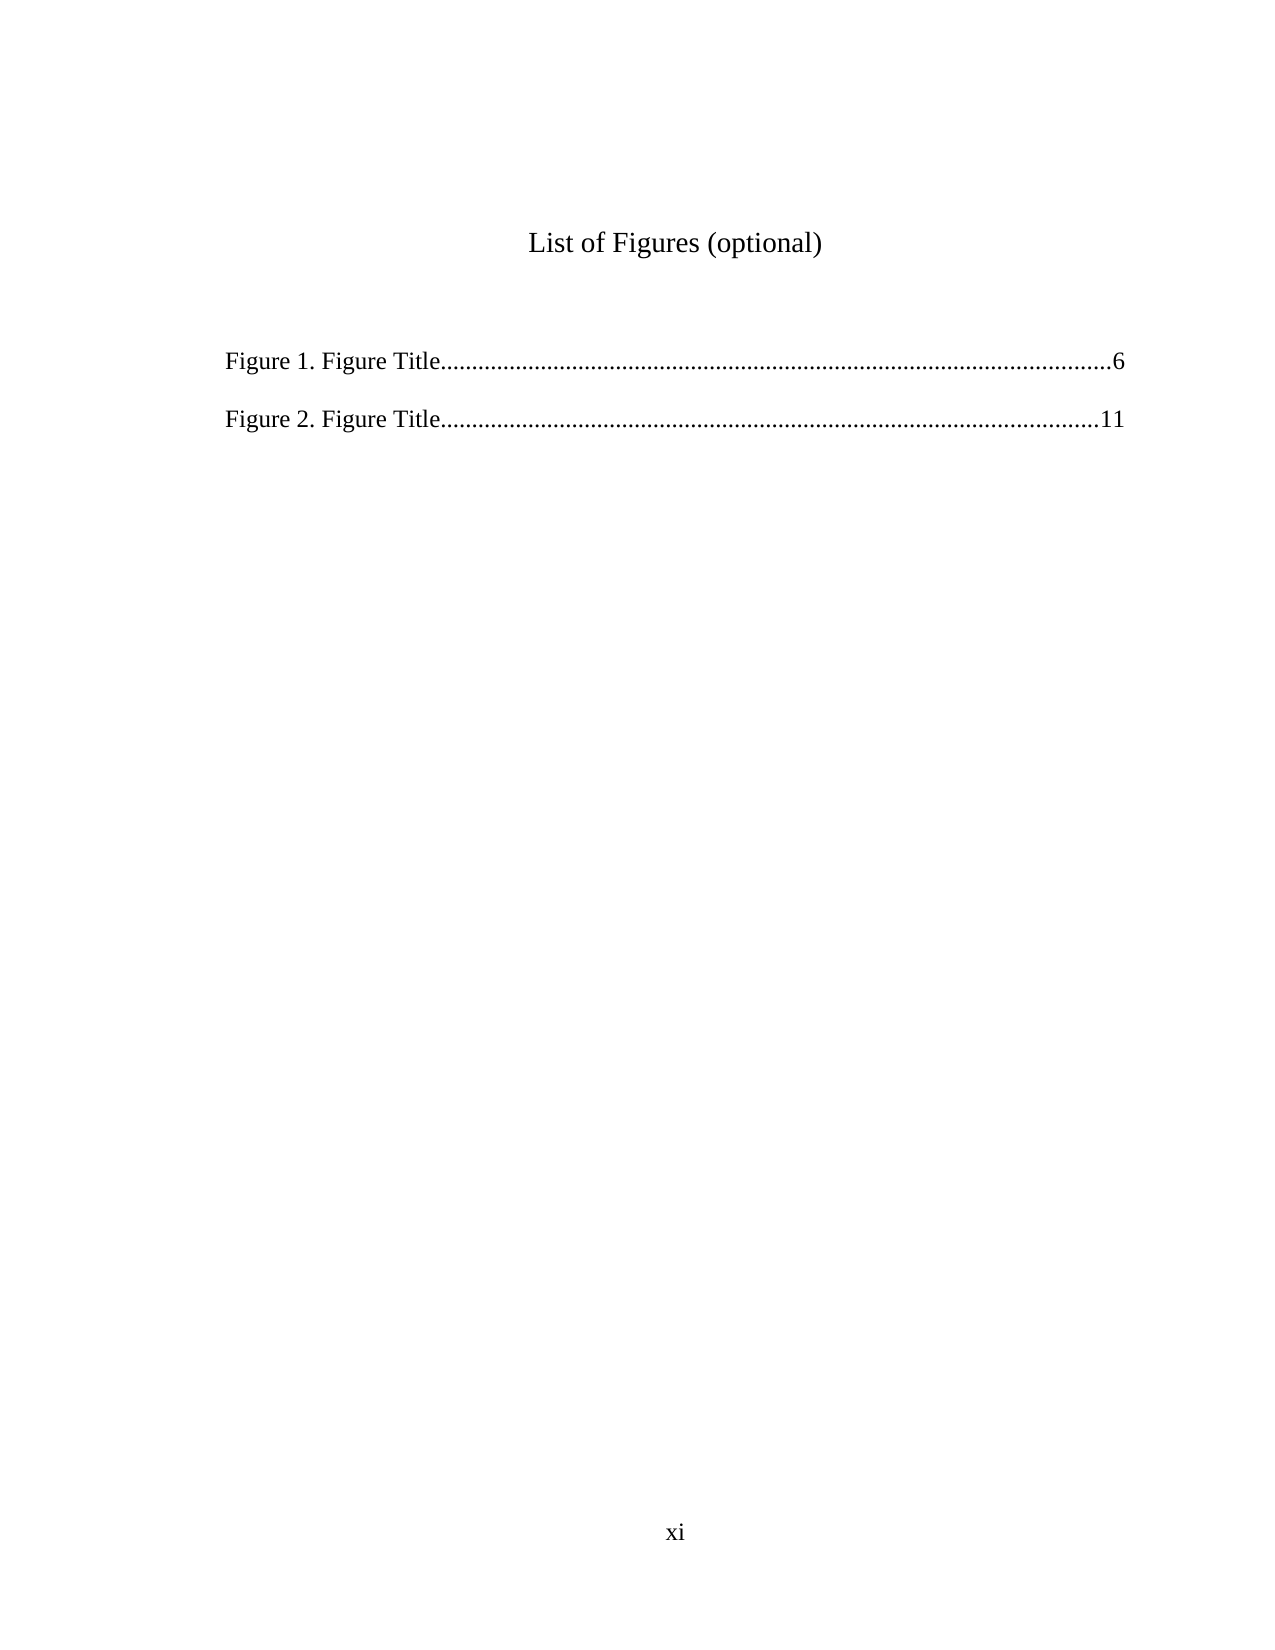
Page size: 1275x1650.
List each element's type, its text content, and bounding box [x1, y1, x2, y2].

text Figure 2. Figure Title 11 [225, 404, 1125, 432]
subtitle List of Figures (optional) [225, 225, 1125, 258]
text Figure 1. Figure Title. 6 [225, 346, 1125, 375]
